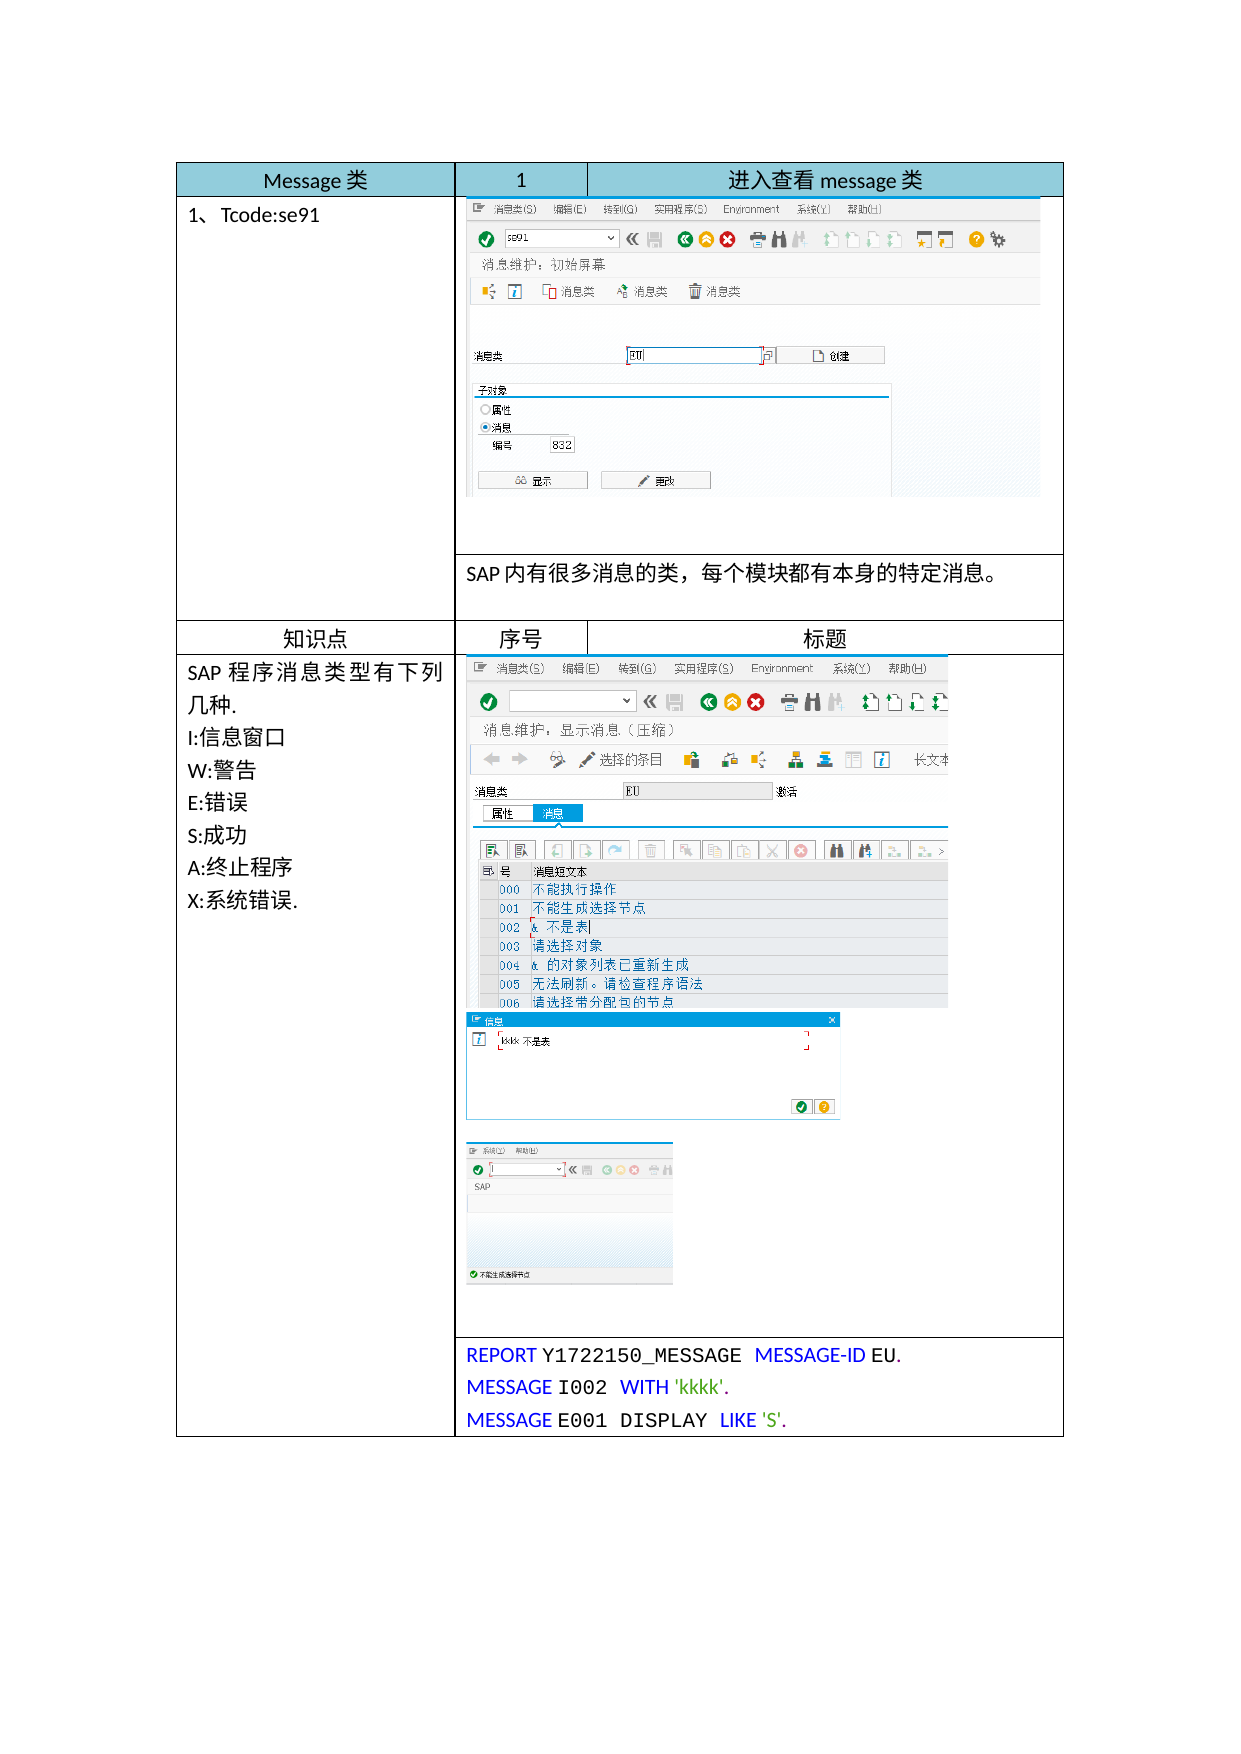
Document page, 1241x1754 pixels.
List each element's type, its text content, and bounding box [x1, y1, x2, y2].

table_cell 序号 [456, 621, 587, 654]
table_cell 标题 [588, 621, 1063, 654]
table_header 进入查看message类 [588, 163, 1063, 196]
table_header 1 [456, 163, 587, 196]
picture [466, 1028, 841, 1120]
table_cell SAP程序消息类型有下列几种. I:信息窗口 W:警告 E:错误 S:成功 A:终止程序 X:系统错误. [177, 655, 454, 1436]
picture [466, 658, 949, 1008]
picture [466, 200, 1041, 497]
table_cell [456, 197, 1063, 554]
picture [466, 1145, 673, 1285]
table_cell REPORT Y1722150_MESSAGE MESSAGE-ID EU. MESSAGE I002 WITH 'kkkk'. MESSAGE E001 DISPLAY LIKE 'S'. [456, 1338, 1063, 1436]
table_cell [456, 655, 1063, 1337]
table_cell 知识点 [177, 621, 454, 654]
table_cell SAP内有很多消息的类，每个模块都有本身的特定消息。 [456, 555, 1063, 620]
table_header Message 类 [177, 163, 454, 196]
table_cell 1、Tcode:se91 [177, 197, 454, 620]
